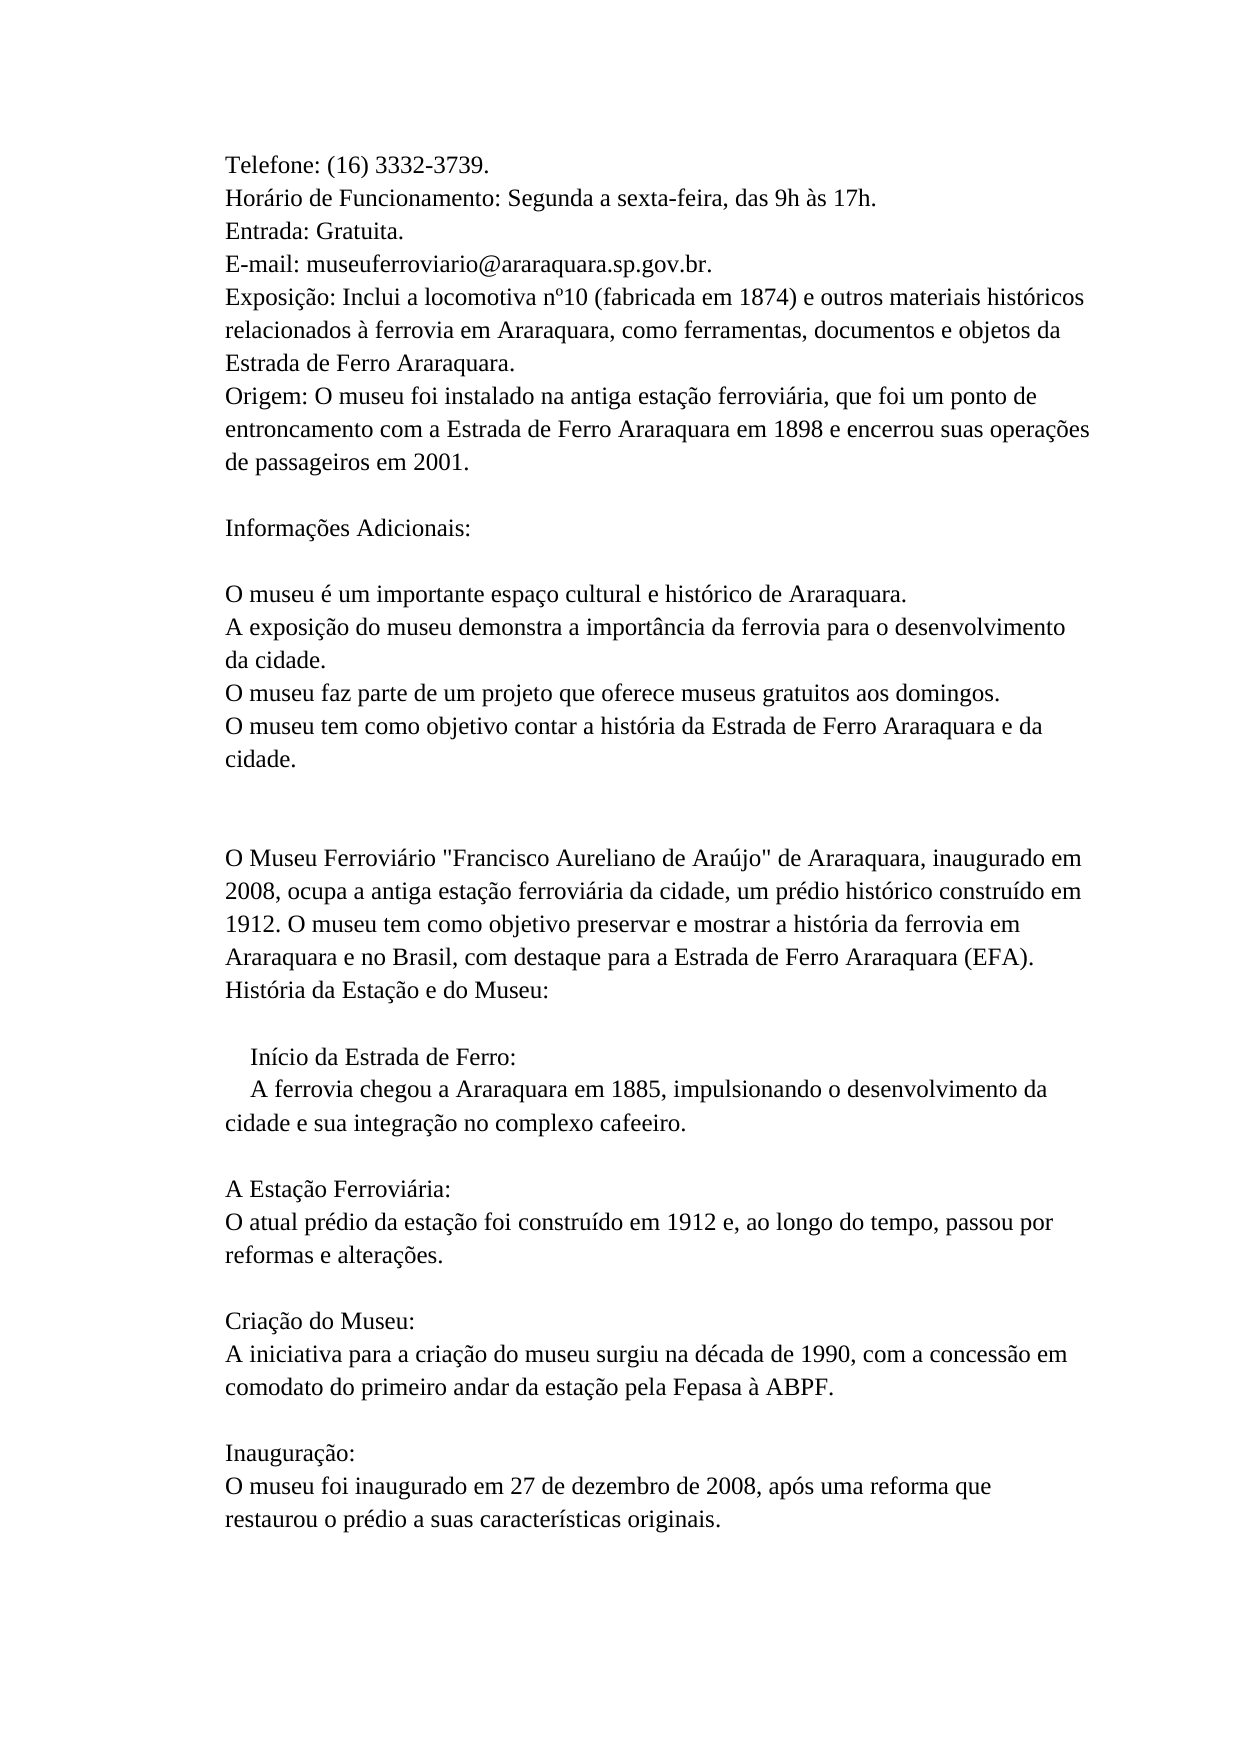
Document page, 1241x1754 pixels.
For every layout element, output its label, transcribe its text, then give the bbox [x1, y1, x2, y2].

text A Estação Ferroviária: [225, 1174, 1090, 1202]
text O museu foi inaugurado em 27 de dezembro de 2008, após uma reforma que restaurou o prédio a suas características originais. [225, 1471, 1090, 1533]
text E-mail: museuferroviario@araraquara.sp.gov.br. [225, 249, 1090, 278]
text Origem: O museu foi instalado na antiga estação ferroviária, que foi um ponto de entroncamento com a Estrada de Ferro Araraquara em 1898 e encerrou suas operações de passageiros em 2001. [225, 381, 1090, 476]
text O museu faz parte de um projeto que oferece museus gratuitos aos domingos. [225, 678, 1090, 707]
text Horário de Funcionamento: Segunda a sexta-feira, das 9h às 17h. [225, 183, 1090, 212]
text História da Estação e do Museu: [225, 976, 1090, 1004]
text Entrada: Gratuita. [225, 216, 1090, 245]
text Exposição: Inclui a locomotiva nº10 (fabricada em 1874) e outros materiais históricos relacionados à ferrovia em Araraquara, como ferramentas, documentos e objetos da Estrada de Ferro Araraquara. [225, 282, 1090, 377]
text A ferrovia chegou a Araraquara em 1885, impulsionando o desenvolvimento da cidade e sua integração no complexo cafeeiro. [225, 1074, 1090, 1136]
text O museu tem como objetivo contar a história da Estrada de Ferro Araraquara e da cidade. [225, 711, 1090, 773]
text Informações Adicionais: [225, 513, 1090, 542]
text O museu é um importante espaço cultural e histórico de Araraquara. [225, 579, 1090, 608]
text A exposição do museu demonstra a importância da ferrovia para o desenvolvimento da cidade. [225, 612, 1090, 674]
text A iniciativa para a criação do museu surgiu na década de 1990, com a concessão em comodato do primeiro andar da estação pela Fepasa à ABPF. [225, 1339, 1090, 1401]
text Telefone: (16) 3332-3739. [225, 150, 1090, 179]
text Inauguração: [225, 1438, 1090, 1467]
text O Museu Ferroviário "Francisco Aureliano de Araújo" de Araraquara, inaugurado em 2008, ocupa a antiga estação ferroviária da cidade, um prédio histórico construído em 1912. O museu tem como objetivo preservar e mostrar a história da ferrovia em Araraquara e no Brasil, com destaque para a Estrada de Ferro Araraquara (EFA). [225, 843, 1090, 971]
text O atual prédio da estação foi construído em 1912 e, ao longo do tempo, passou por reformas e alterações. [225, 1207, 1090, 1268]
text Início da Estrada de Ferro: [225, 1042, 1090, 1070]
text Criação do Museu: [225, 1306, 1090, 1334]
